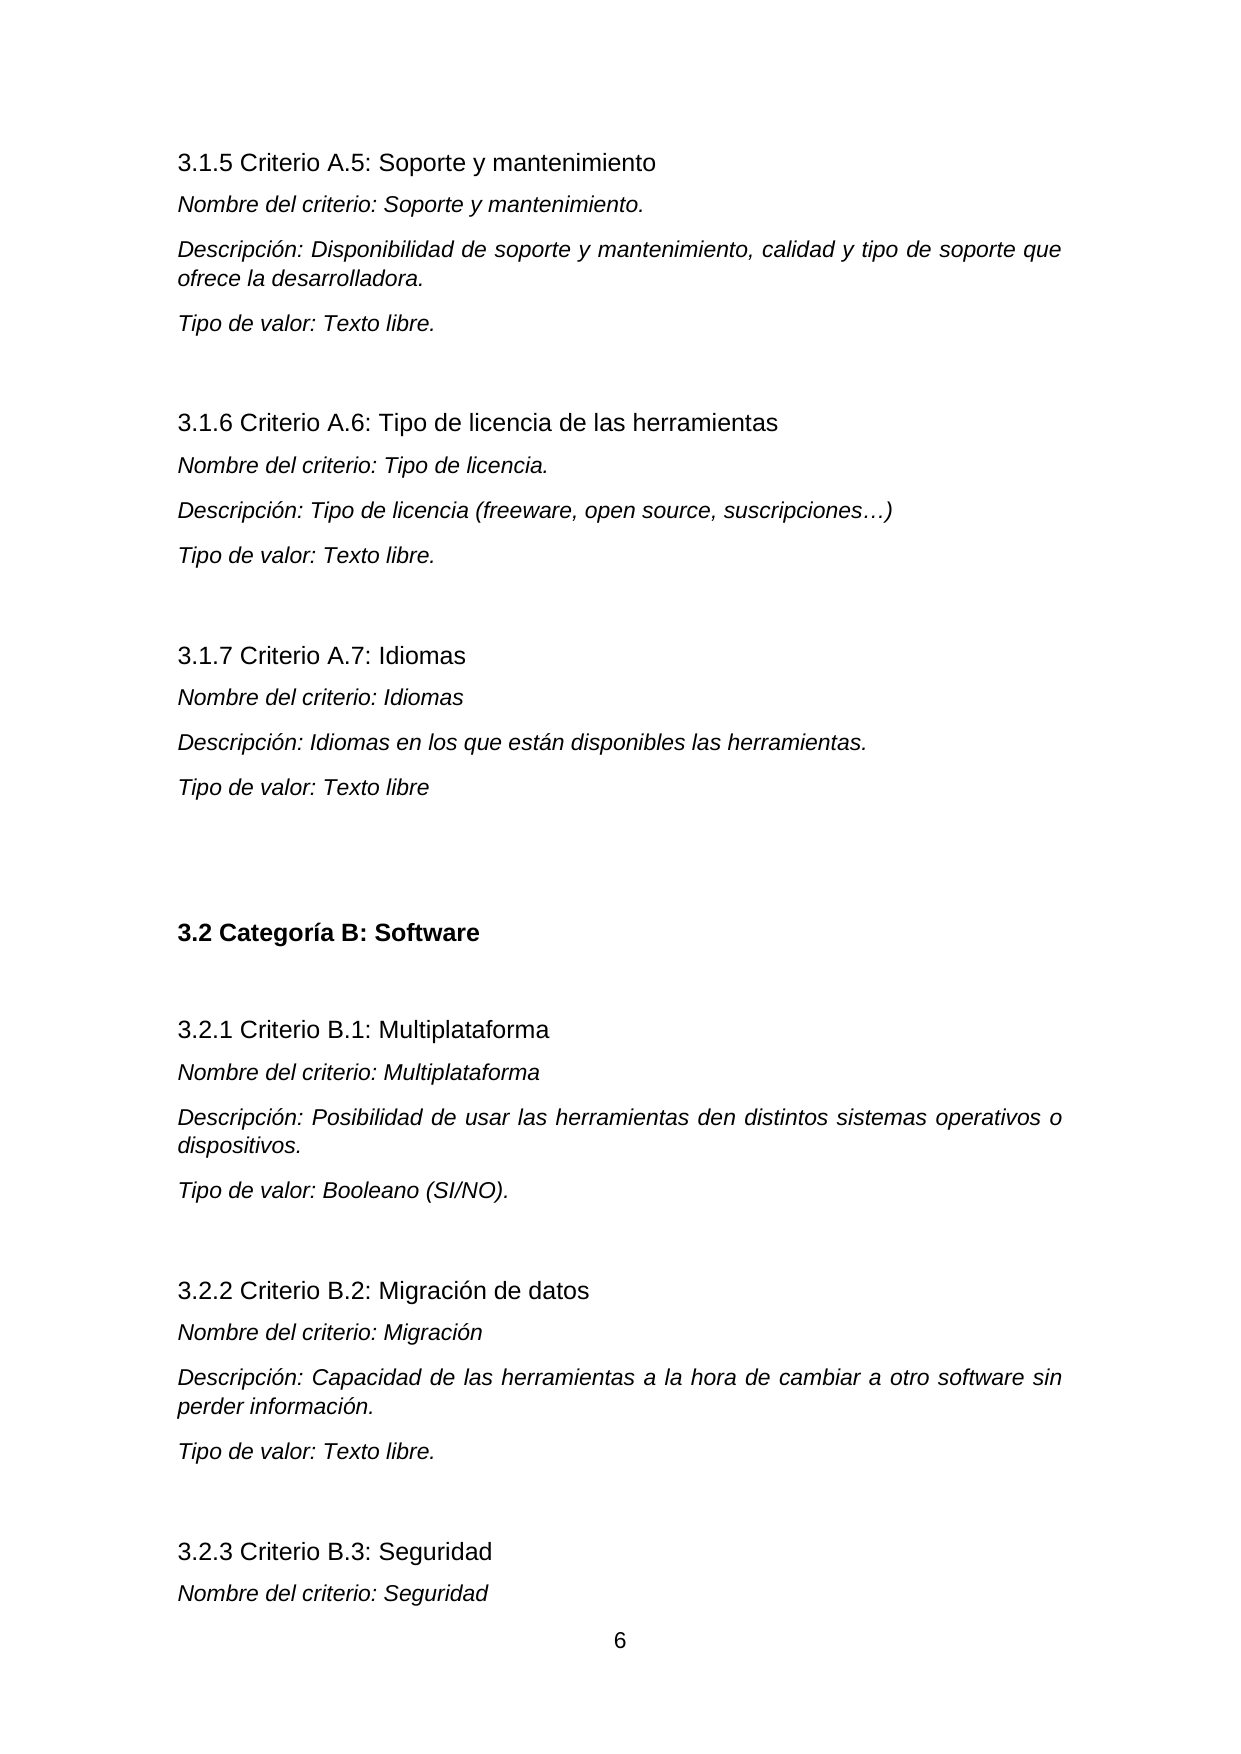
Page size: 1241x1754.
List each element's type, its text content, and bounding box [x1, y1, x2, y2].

text Descripción: Posibilidad de usar las herramientas den distintos sistemas operativos o dispositivos. [177, 1104, 1063, 1158]
text Nombre del criterio: Migración [177, 1319, 1063, 1346]
text Tipo de valor: Texto libre. [177, 542, 1063, 568]
text Tipo de valor: Texto libre. [177, 310, 1063, 336]
text Descripción: Idiomas en los que están disponibles las herramientas. [177, 729, 1063, 756]
text Nombre del criterio: Idiomas [177, 684, 1063, 711]
subtitle 3.1.7 Criterio A.7: Idiomas [177, 641, 1063, 669]
text Tipo de valor: Booleano (SI/NO). [177, 1177, 1063, 1203]
text Nombre del criterio: Seguridad [177, 1580, 1063, 1606]
subtitle 3.2.2 Criterio B.2: Migración de datos [177, 1276, 1063, 1304]
text Nombre del criterio: Soporte y mantenimiento. [177, 191, 1063, 217]
subtitle 3.2.3 Criterio B.3: Seguridad [177, 1536, 1063, 1565]
text Descripción: Tipo de licencia (freeware, open source, suscripciones…) [177, 497, 1063, 523]
text Descripción: Capacidad de las herramientas a la hora de cambiar a otro software sin perder información. [177, 1364, 1063, 1419]
subtitle 3.2 Categoría B: Software [177, 918, 1063, 947]
subtitle 3.2.1 Criterio B.1: Multiplataforma [177, 1015, 1063, 1044]
subtitle 3.1.6 Criterio A.6: Tipo de licencia de las herramientas [177, 408, 1063, 437]
text Nombre del criterio: Tipo de licencia. [177, 452, 1063, 478]
text Tipo de valor: Texto libre. [177, 1438, 1063, 1464]
text Descripción: Disponibilidad de soporte y mantenimiento, calidad y tipo de soporte que ofrece la desarrolladora. [177, 236, 1063, 291]
subtitle 3.1.5 Criterio A.5: Soporte y mantenimiento [177, 148, 1063, 176]
text Nombre del criterio: Multiplataforma [177, 1058, 1063, 1085]
text Tipo de valor: Texto libre [177, 774, 1063, 801]
